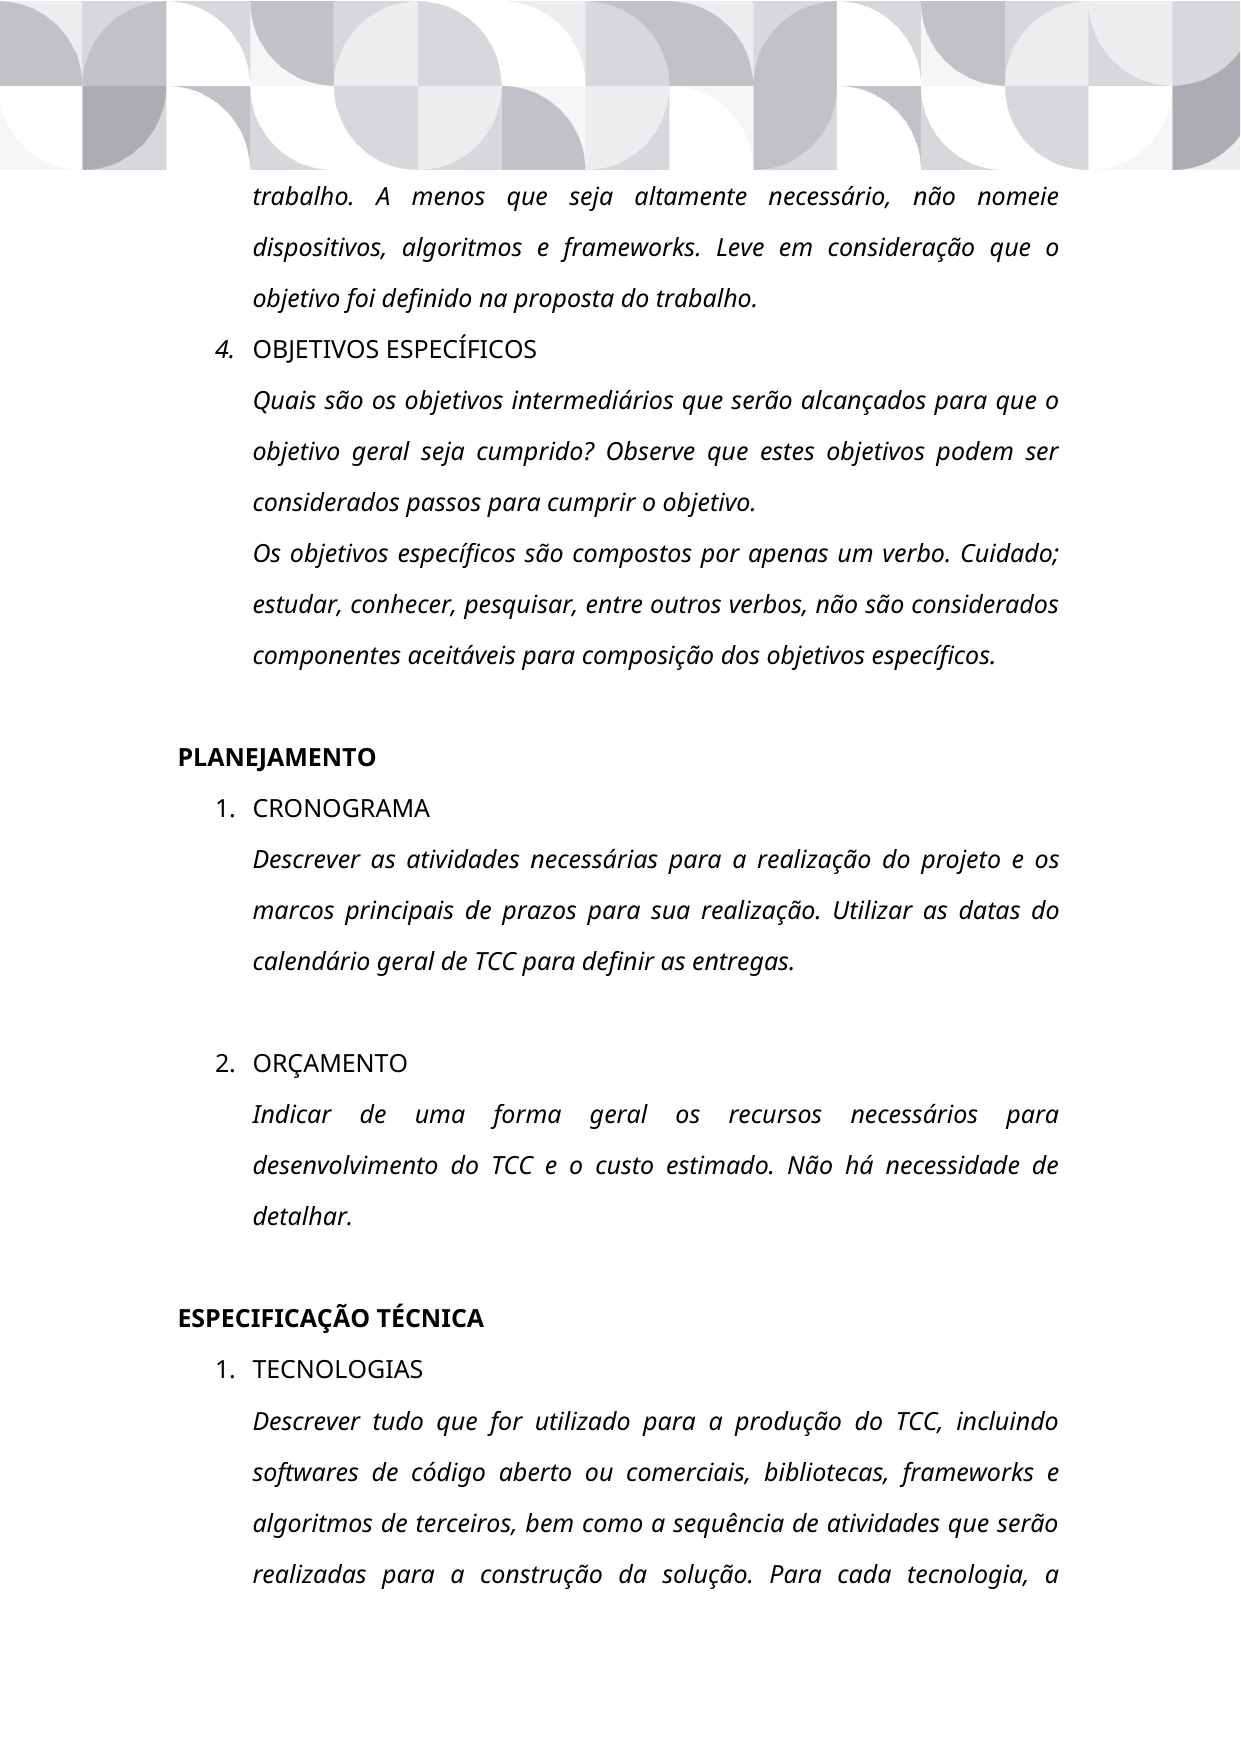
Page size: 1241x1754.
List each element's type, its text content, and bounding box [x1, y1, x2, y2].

text PLANEJAMENTO [177, 739, 1063, 774]
list TECNOLOGIAS [215, 1352, 1063, 1386]
list ORÇAMENTO [215, 1046, 1063, 1080]
list Indicar de uma forma geral os recursos necessários para desenvolvimento do TCC e o custo estimado. Não há necessidade de detalhar. [252, 1097, 1063, 1233]
list CRONOGRAMA [215, 791, 1063, 825]
list Descrever as atividades necessárias para a realização do projeto e os marcos principais de prazos para sua realização. Utilizar as datas do calendário geral de TCC para definir as entregas. [252, 842, 1063, 978]
list OBJETIVOS ESPECÍFICOS [215, 331, 1063, 365]
list Os objetivos específicos são compostos por apenas um verbo. Cuidado; estudar, conhecer, pesquisar, entre outros verbos, não são considerados componentes aceitáveis para composição dos objetivos específicos. [252, 535, 1063, 672]
list Quais são os objetivos intermediários que serão alcançados para que o objetivo geral seja cumprido? Observe que estes objetivos podem ser considerados passos para cumprir o objetivo. [252, 382, 1063, 518]
picture [0, 1, 1241, 170]
text ESPECIFICAÇÃO TÉCNICA [177, 1301, 1063, 1335]
